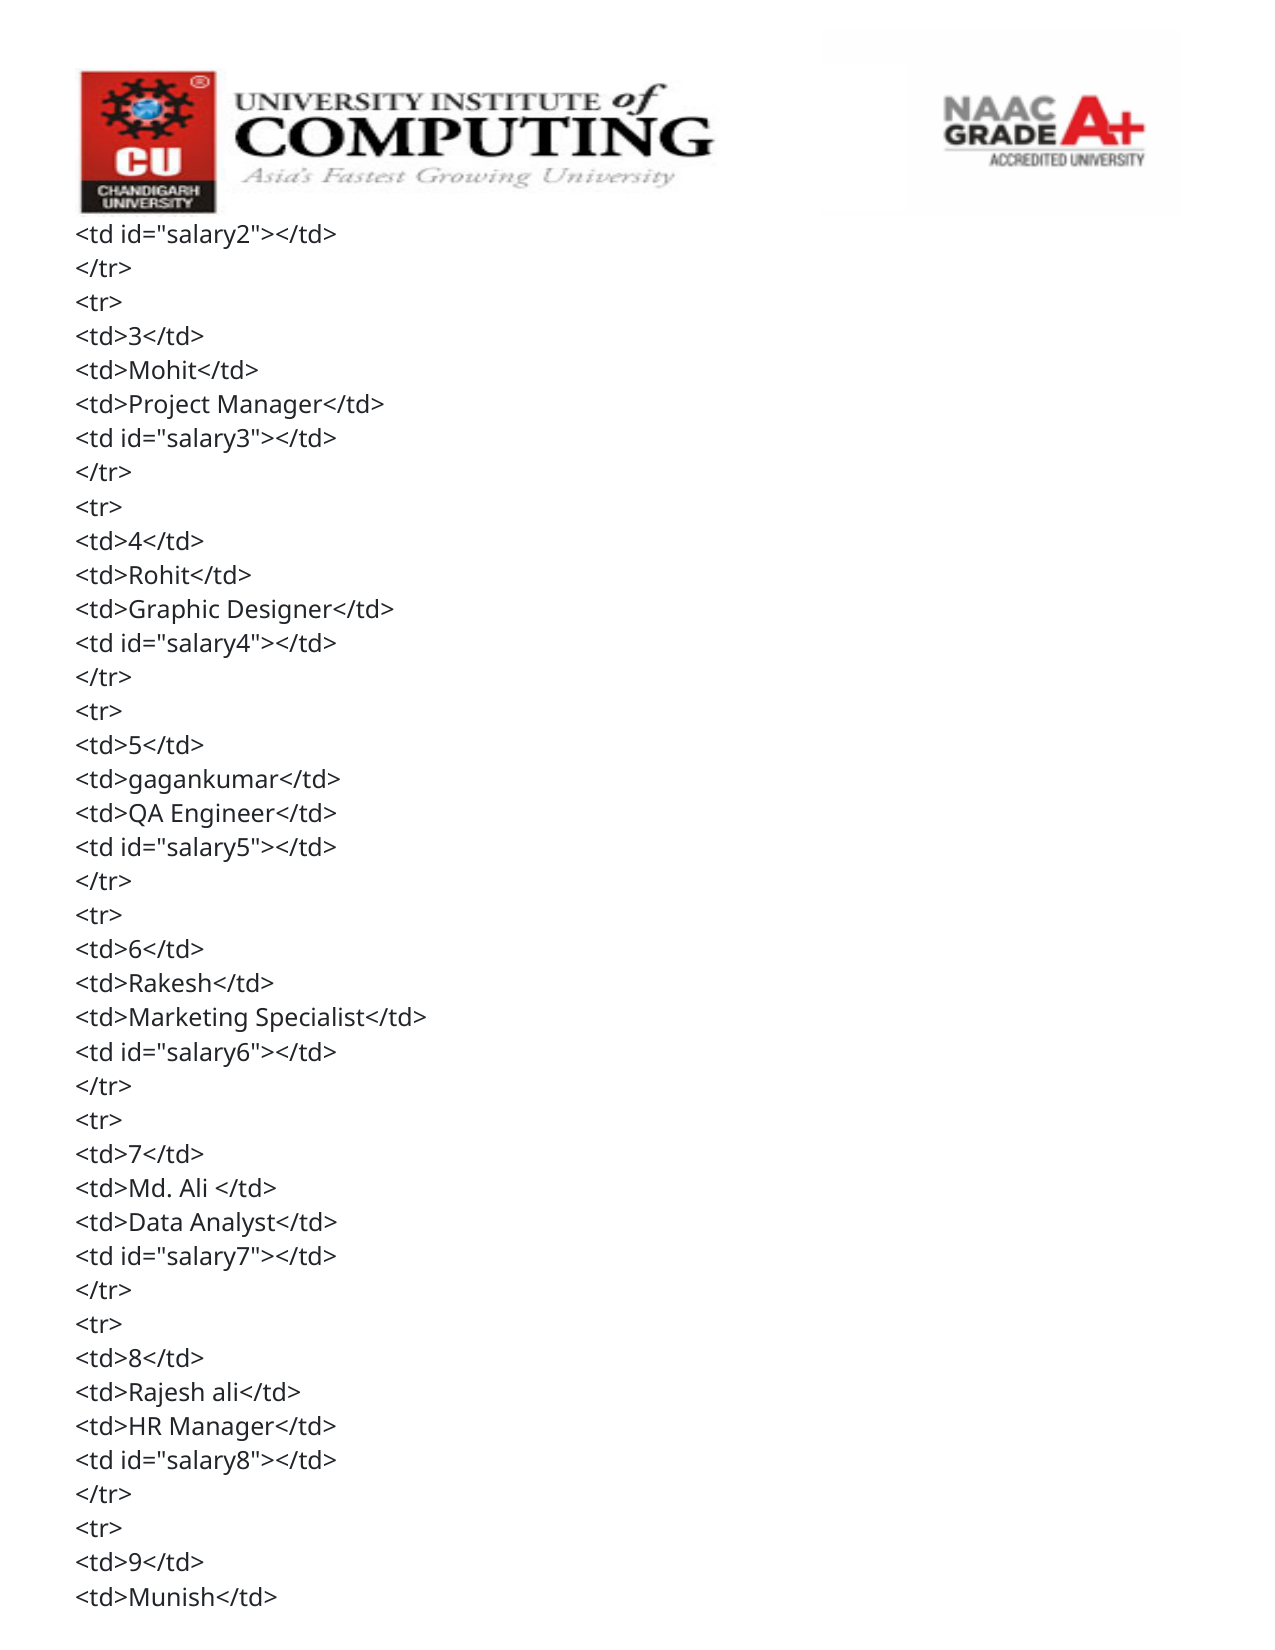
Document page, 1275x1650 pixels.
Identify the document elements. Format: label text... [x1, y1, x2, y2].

text <td>Mohit</td> [75, 353, 1200, 387]
text <td id="salary3"></td> [75, 421, 1200, 455]
text <td>gagankumar</td> [75, 762, 1200, 796]
text <td id="salary8"></td> [75, 1443, 1200, 1477]
text <tr> [75, 1102, 1200, 1136]
text <td>7</td> [75, 1136, 1200, 1170]
text <td>Marketing Specialist</td> [75, 1000, 1200, 1034]
text <tr> [75, 1511, 1200, 1545]
text <td id="salary7"></td> [75, 1238, 1200, 1273]
text </tr> [75, 659, 1200, 693]
text <td>QA Engineer</td> [75, 796, 1200, 830]
text <tr> [75, 489, 1200, 523]
text <td>4</td> [75, 523, 1200, 557]
text </tr> [75, 1477, 1200, 1511]
text <td id="salary4"></td> [75, 625, 1200, 659]
text <td>Graphic Designer</td> [75, 591, 1200, 625]
text <td>Md. Ali </td> [75, 1170, 1200, 1204]
text <td id="salary2"></td> [75, 217, 1200, 251]
text <tr> [75, 1307, 1200, 1341]
text <td>3</td> [75, 319, 1200, 353]
text </tr> [75, 251, 1200, 285]
text <td>Project Manager</td> [75, 387, 1200, 421]
text <td>Rakesh</td> [75, 966, 1200, 1000]
text <td>Data Analyst</td> [75, 1204, 1200, 1238]
text <td>6</td> [75, 932, 1200, 966]
text <td>HR Manager</td> [75, 1409, 1200, 1443]
text <td>9</td> [75, 1545, 1200, 1579]
text <tr> [75, 285, 1200, 319]
text </tr> [75, 455, 1200, 489]
text <tr> [75, 693, 1200, 728]
text <td>Munish</td> [75, 1579, 1200, 1613]
text </tr> [75, 1273, 1200, 1307]
text <td>Rajesh ali</td> [75, 1375, 1200, 1409]
text </tr> [75, 1068, 1200, 1102]
picture [75, 29, 1181, 217]
text </tr> [75, 864, 1200, 898]
text <tr> [75, 898, 1200, 932]
text <td>5</td> [75, 728, 1200, 762]
text <td id="salary5"></td> [75, 830, 1200, 864]
text <td>Rohit</td> [75, 557, 1200, 591]
text <td>8</td> [75, 1341, 1200, 1375]
text <td id="salary6"></td> [75, 1034, 1200, 1068]
